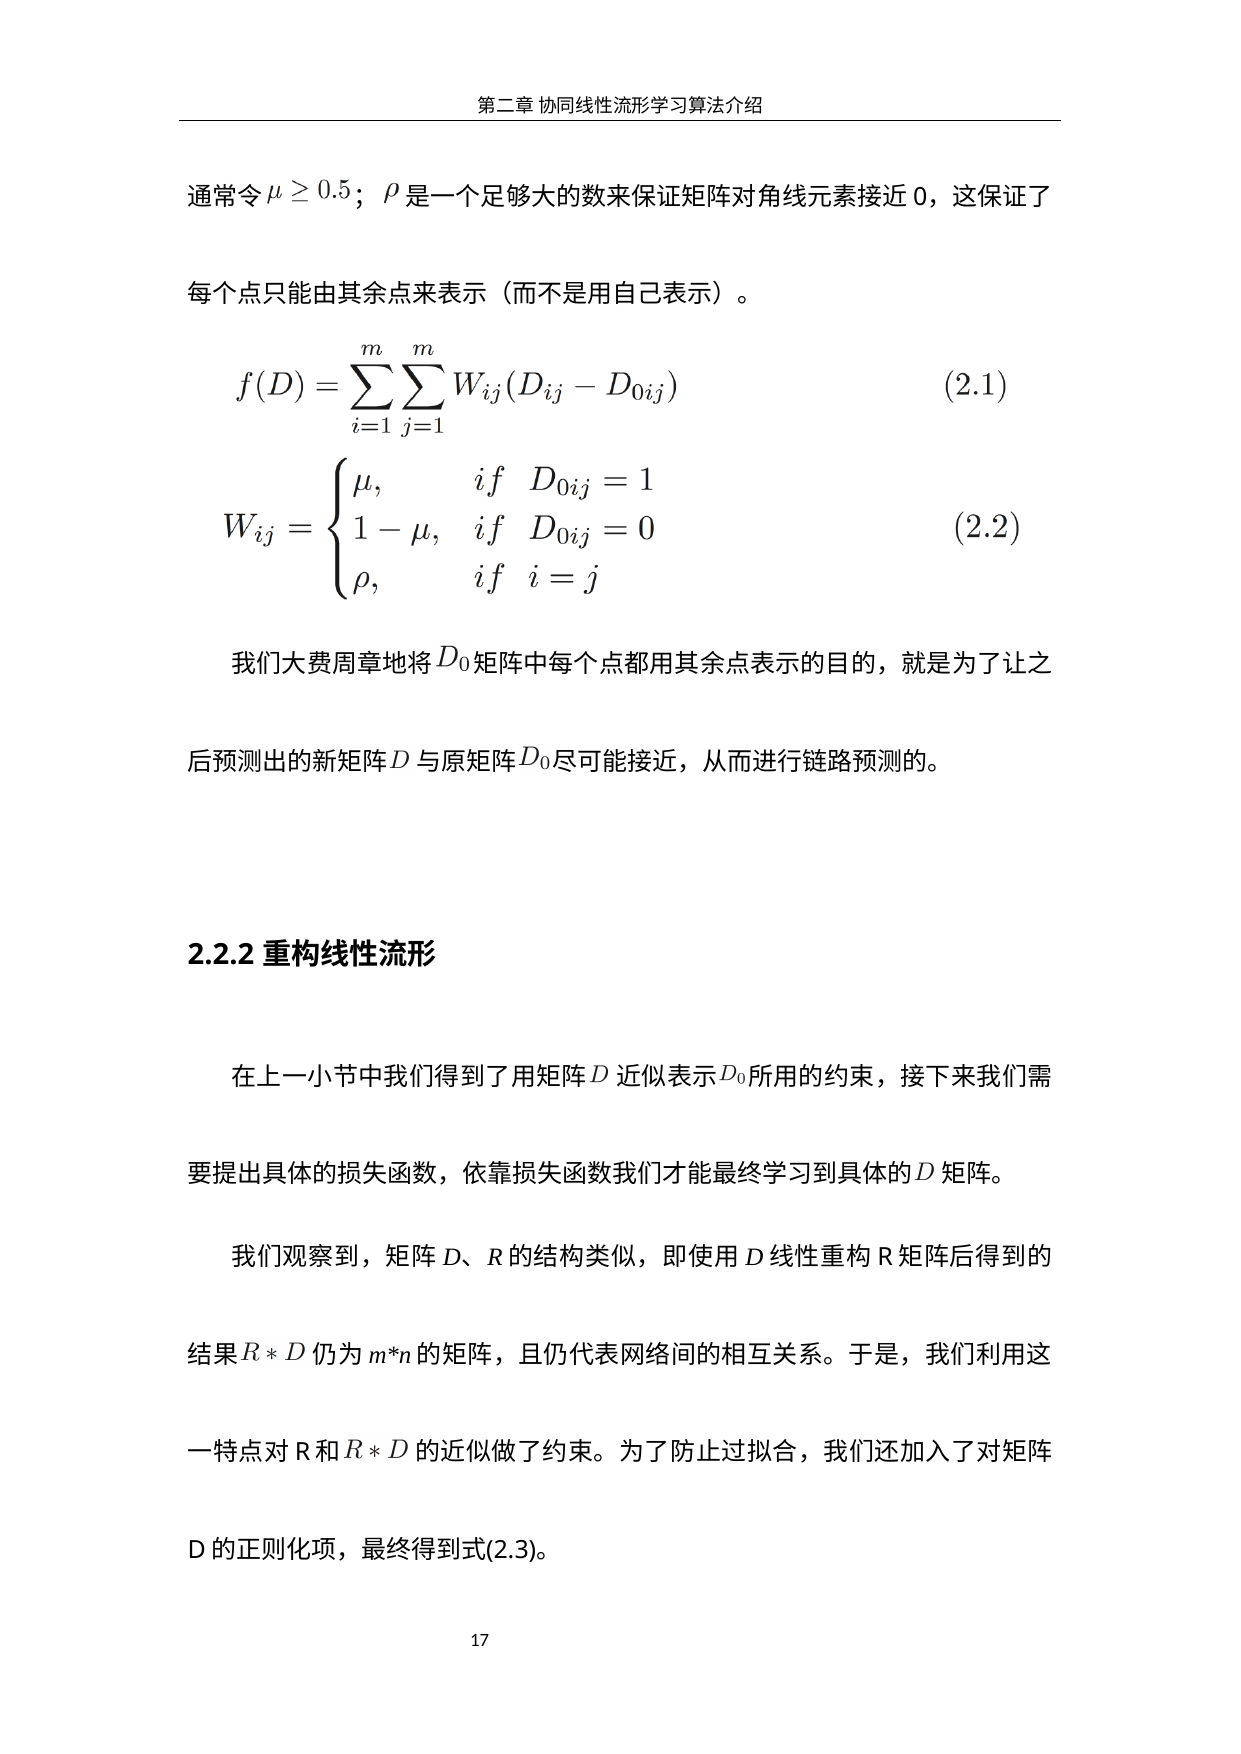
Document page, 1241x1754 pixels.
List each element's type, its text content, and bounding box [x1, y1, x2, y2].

picture [717, 1063, 748, 1085]
list 在上一小节中我们得到了用矩阵近似表示所用的约束，接下来我们需要提出具体的损失函数，依靠损失函数我们才能最终学习到具体的矩阵。 [187, 1042, 1053, 1204]
picture [912, 1160, 942, 1183]
picture [262, 176, 354, 206]
picture [378, 178, 406, 206]
picture [587, 1063, 616, 1085]
picture [218, 453, 1023, 602]
picture [341, 1437, 416, 1461]
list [187, 162, 1053, 324]
picture [433, 644, 473, 673]
picture [238, 1340, 313, 1363]
list 我们大费周章地将矩阵中每个点都用其余点表示的目的，就是为了让之后预测出的新矩阵与原矩阵尽可能接近，从而进行链路预测的。 [187, 629, 1053, 792]
picture [516, 744, 553, 771]
picture [387, 748, 417, 771]
subtitle 2.2.2 重构线性流形 [187, 919, 1053, 984]
list 我们观察到，矩阵D、R的结构类似，即使用D线性重构R矩阵后得到的结果仍为m*n的矩阵，且仍代表网络间的相互关系。于是，我们利用这一特点对R和的近似做了约束。为了防止过拟合，我们还加入了对矩阵D的正则化项，最终得到式(2.3)。 [187, 1222, 1053, 1580]
picture [230, 342, 1010, 439]
